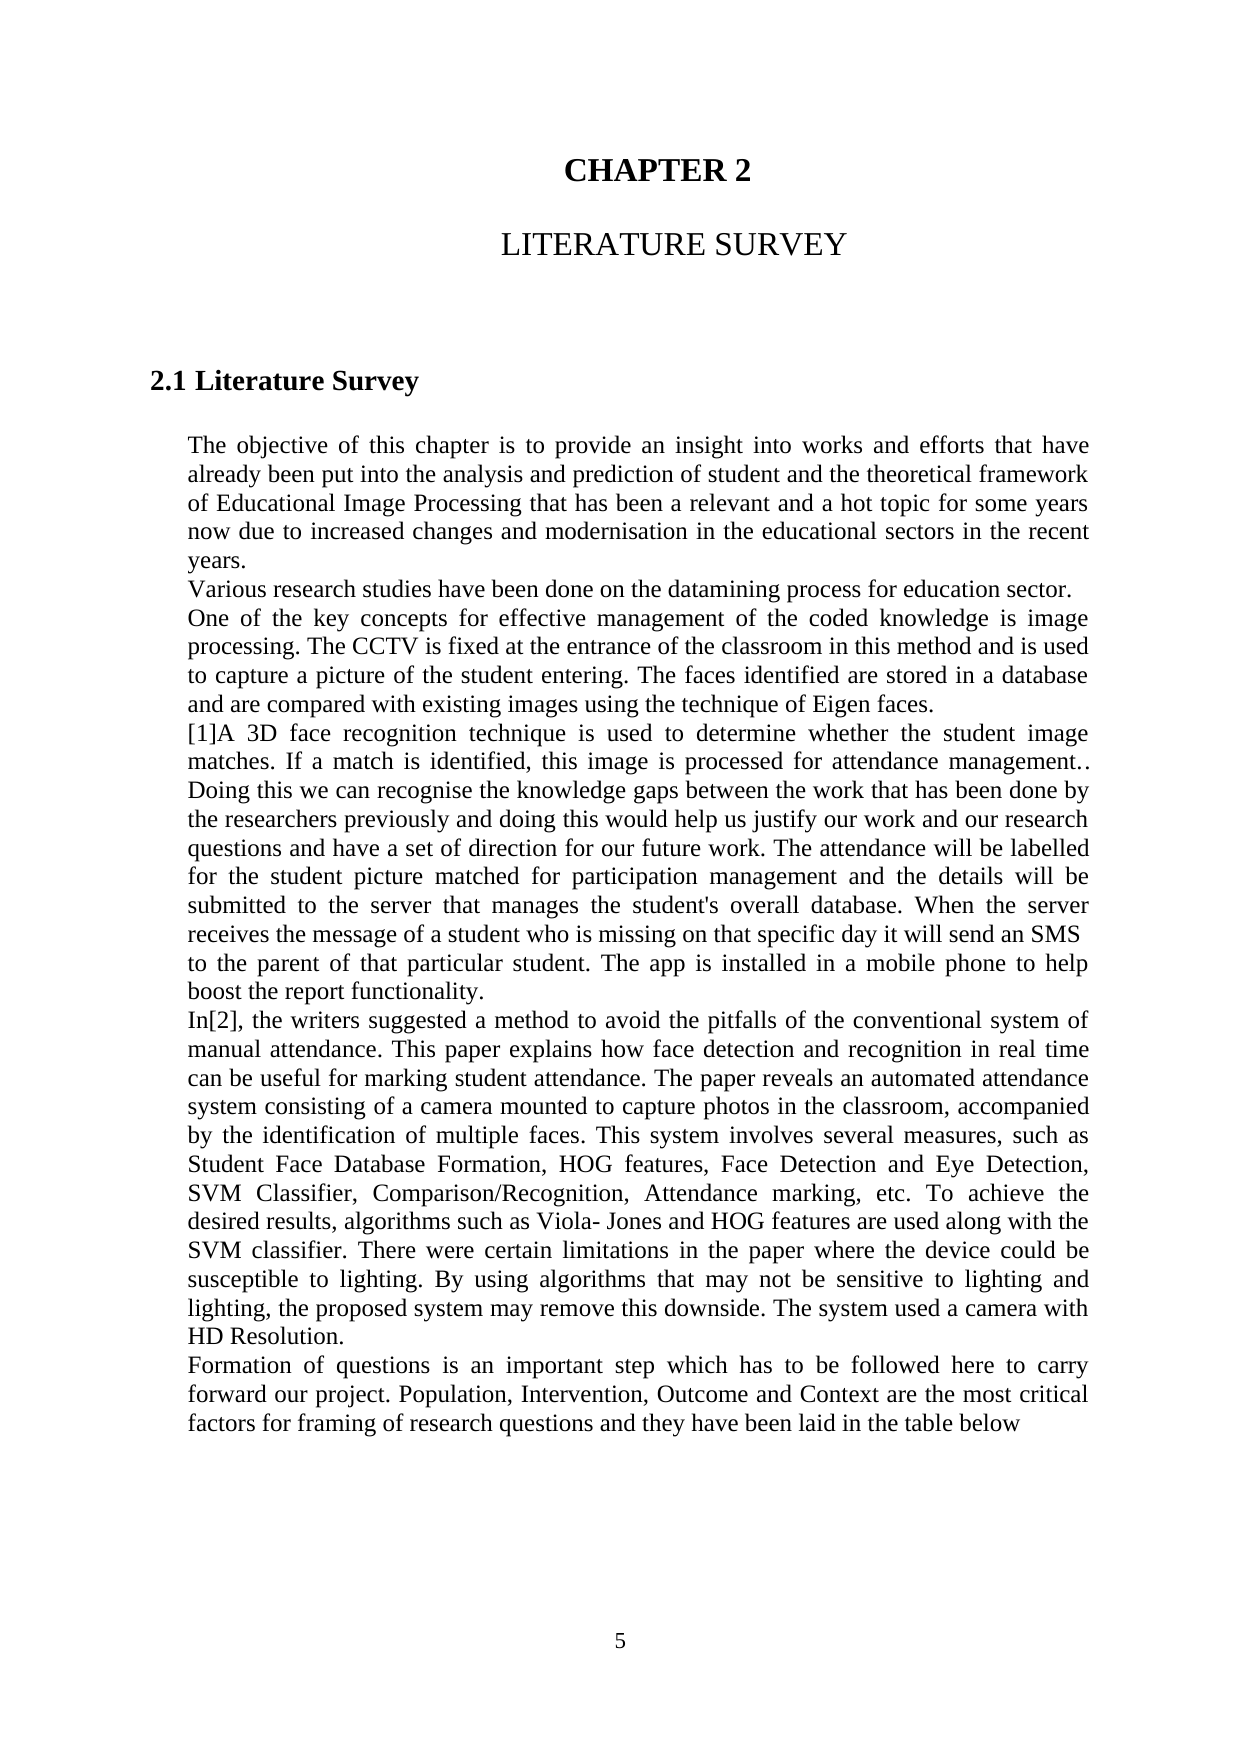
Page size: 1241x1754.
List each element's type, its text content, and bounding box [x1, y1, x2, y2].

list [1]A 3D face recognition technique is used to determine whether the student image matches. If a match is identified, this image is processed for attendance management.. Doing this we can recognise the knowledge gaps between the work that has been done by the researchers previously and doing this would help us justify our work and our research questions and have a set of direction for our future work. The attendance will be labelled for the student picture matched for participation management and the details will be submitted to the server that manages the student's overall database. When the server receives the message of a student who is missing on that specific day it will send an SMS [187, 718, 1090, 948]
list The objective of this chapter is to provide an insight into works and efforts that have already been put into the analysis and prediction of student and the theoretical framework of Educational Image Processing that has been a relevant and a hot topic for some years now due to increased changes and modernisation in the educational sectors in the recent years. [187, 430, 1090, 574]
list to the parent of that particular student. The app is installed in a mobile phone to help boost the report functionality. [187, 948, 1090, 1005]
text LITERATURE SURVEY [150, 224, 1090, 262]
list One of the key concepts for effective management of the coded knowledge is image processing. The CCTV is fixed at the entrance of the classroom in this method and is used to capture a picture of the student entering. The faces identified are stored in a database and are compared with existing images using the technique of Eigen faces. [187, 603, 1090, 718]
list Various research studies have been done on the datamining process for education sector. [187, 574, 1090, 603]
list Formation of questions is an important step which has to be followed here to carry forward our project. Population, Intervention, Outcome and Context are the most critical factors for framing of research questions and they have been laid in the table below [187, 1350, 1090, 1436]
text CHAPTER 2 [150, 150, 1165, 188]
list Literature Survey [150, 363, 1090, 397]
list In[2], the writers suggested a method to avoid the pitfalls of the conventional system of manual attendance. This paper explains how face detection and recognition in real time can be useful for marking student attendance. The paper reveals an automated attendance system consisting of a camera mounted to capture photos in the classroom, accompanied by the identification of multiple faces. This system involves several measures, such as Student Face Database Formation, HOG features, Face Detection and Eye Detection, SVM Classifier, Comparison/Recognition, Attendance marking, etc. To achieve the desired results, algorithms such as Viola- Jones and HOG features are used along with the SVM classifier. There were certain limitations in the paper where the device could be susceptible to lighting. By using algorithms that may not be sensitive to lighting and lighting, the proposed system may remove this downside. The system used a camera with HD Resolution. [187, 1005, 1090, 1350]
